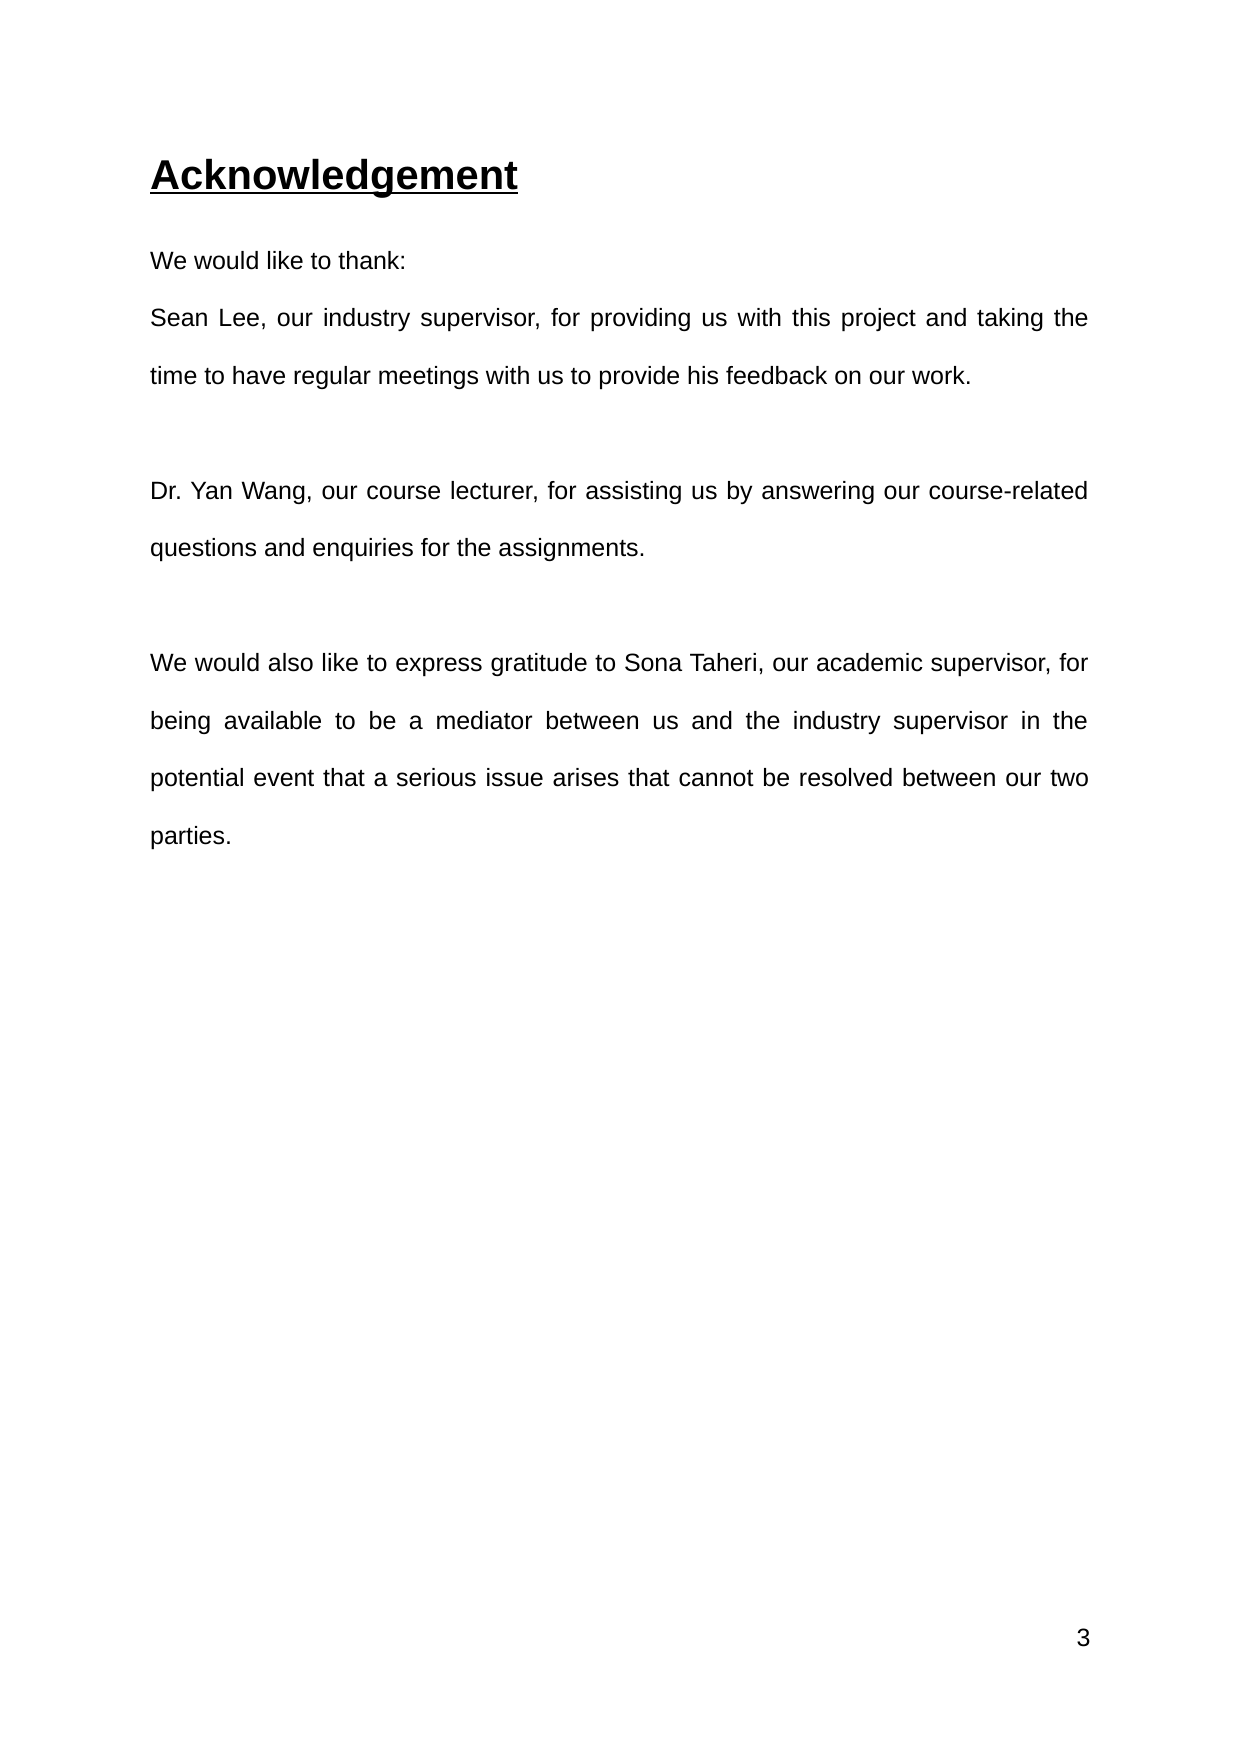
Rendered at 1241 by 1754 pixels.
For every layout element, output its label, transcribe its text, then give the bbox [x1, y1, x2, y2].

text We would also like to express gratitude to Sona Taheri, our academic supervisor, for being available to be a mediator between us and the industry supervisor in the potential event that a serious issue arises that cannot be resolved between our two parties. [150, 648, 1090, 849]
text Dr. Yan Wang, our course lecturer, for assisting us by answering our course-related questions and enquiries for the assignments. [150, 476, 1090, 562]
text We would like to thank: [150, 246, 1090, 274]
text Acknowledgement [150, 150, 1090, 198]
text Sean Lee, our industry supervisor, for providing us with this project and taking the time to have regular meetings with us to provide his feedback on our work. [150, 303, 1090, 389]
